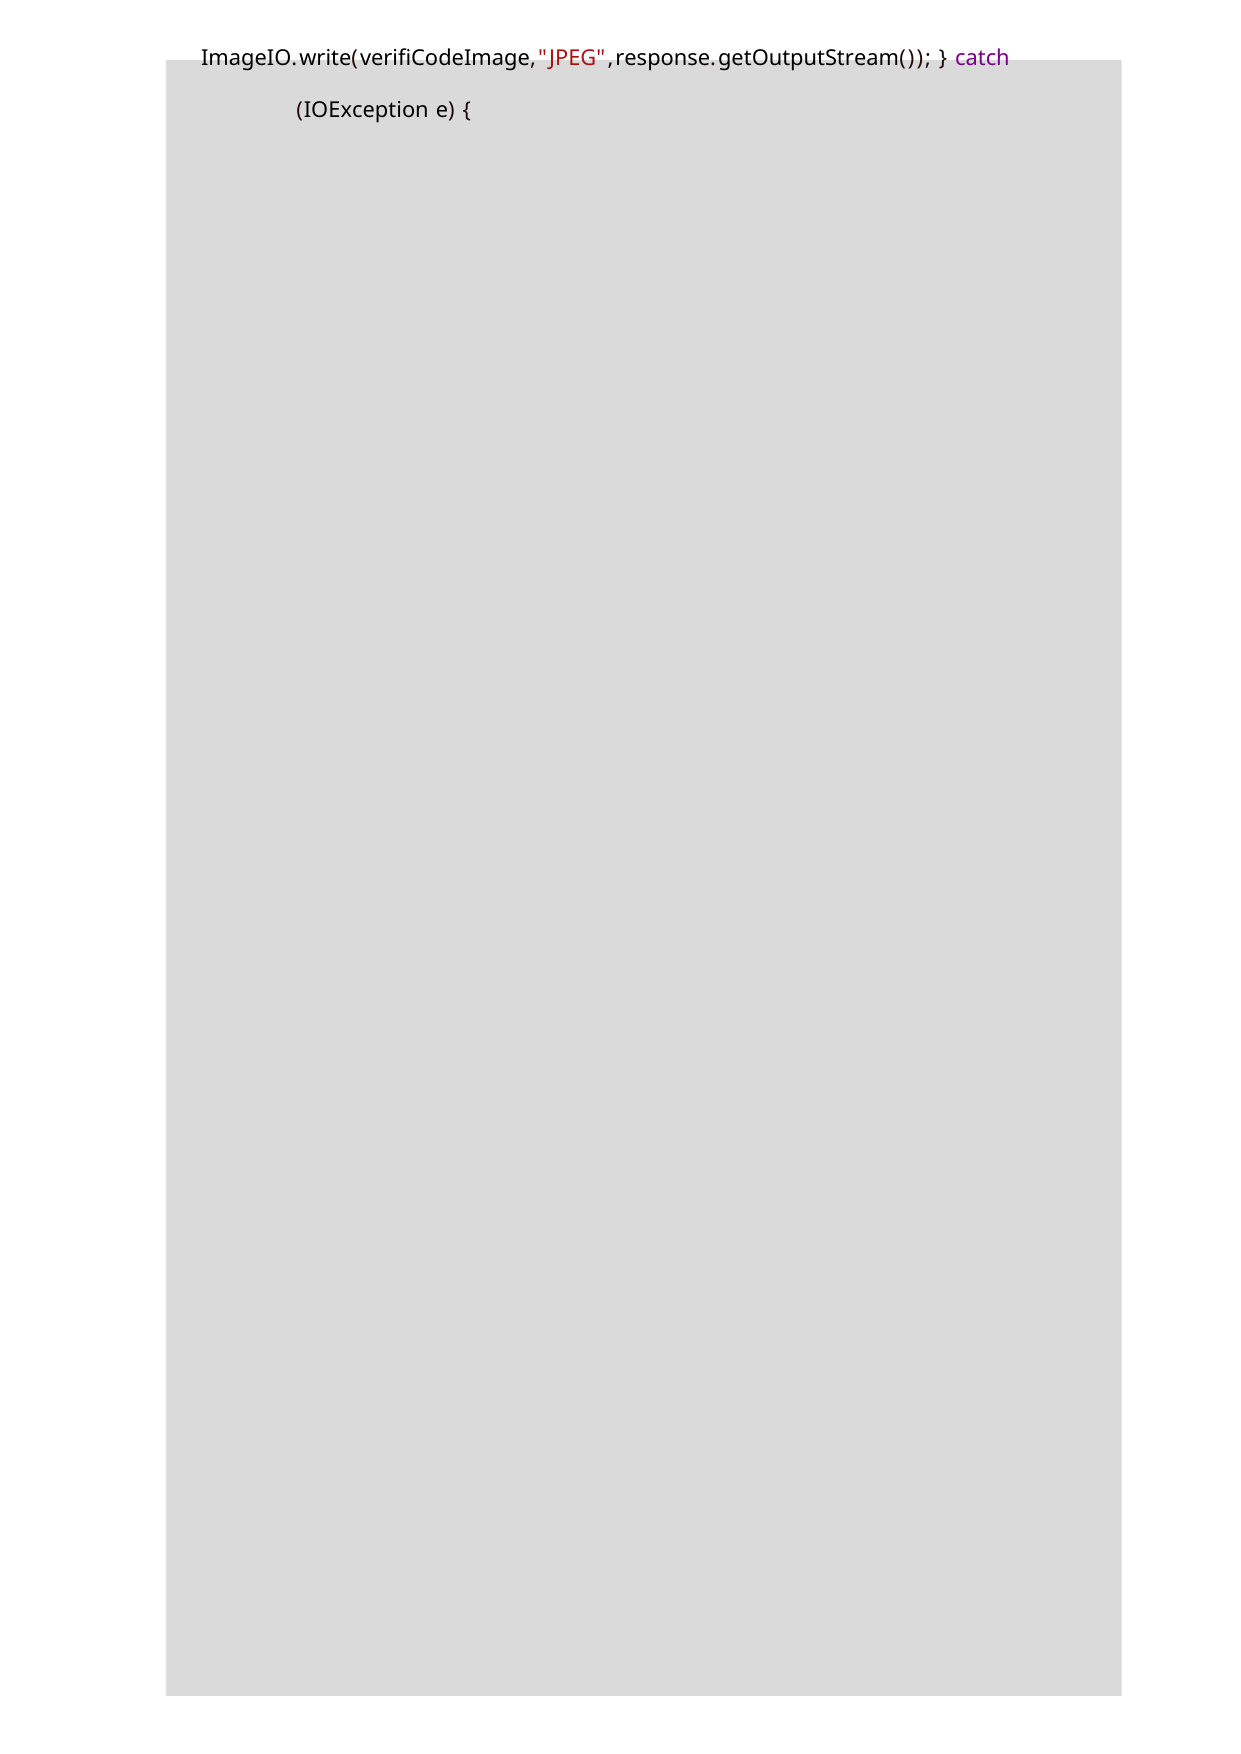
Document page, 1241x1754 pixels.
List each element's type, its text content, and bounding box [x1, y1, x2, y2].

text ImageIO.write(verifiCodeImage,"JPEG",response.getOutputStream()); } catch (IOException e) { [201, 42, 1081, 123]
picture [165, 60, 1122, 1696]
